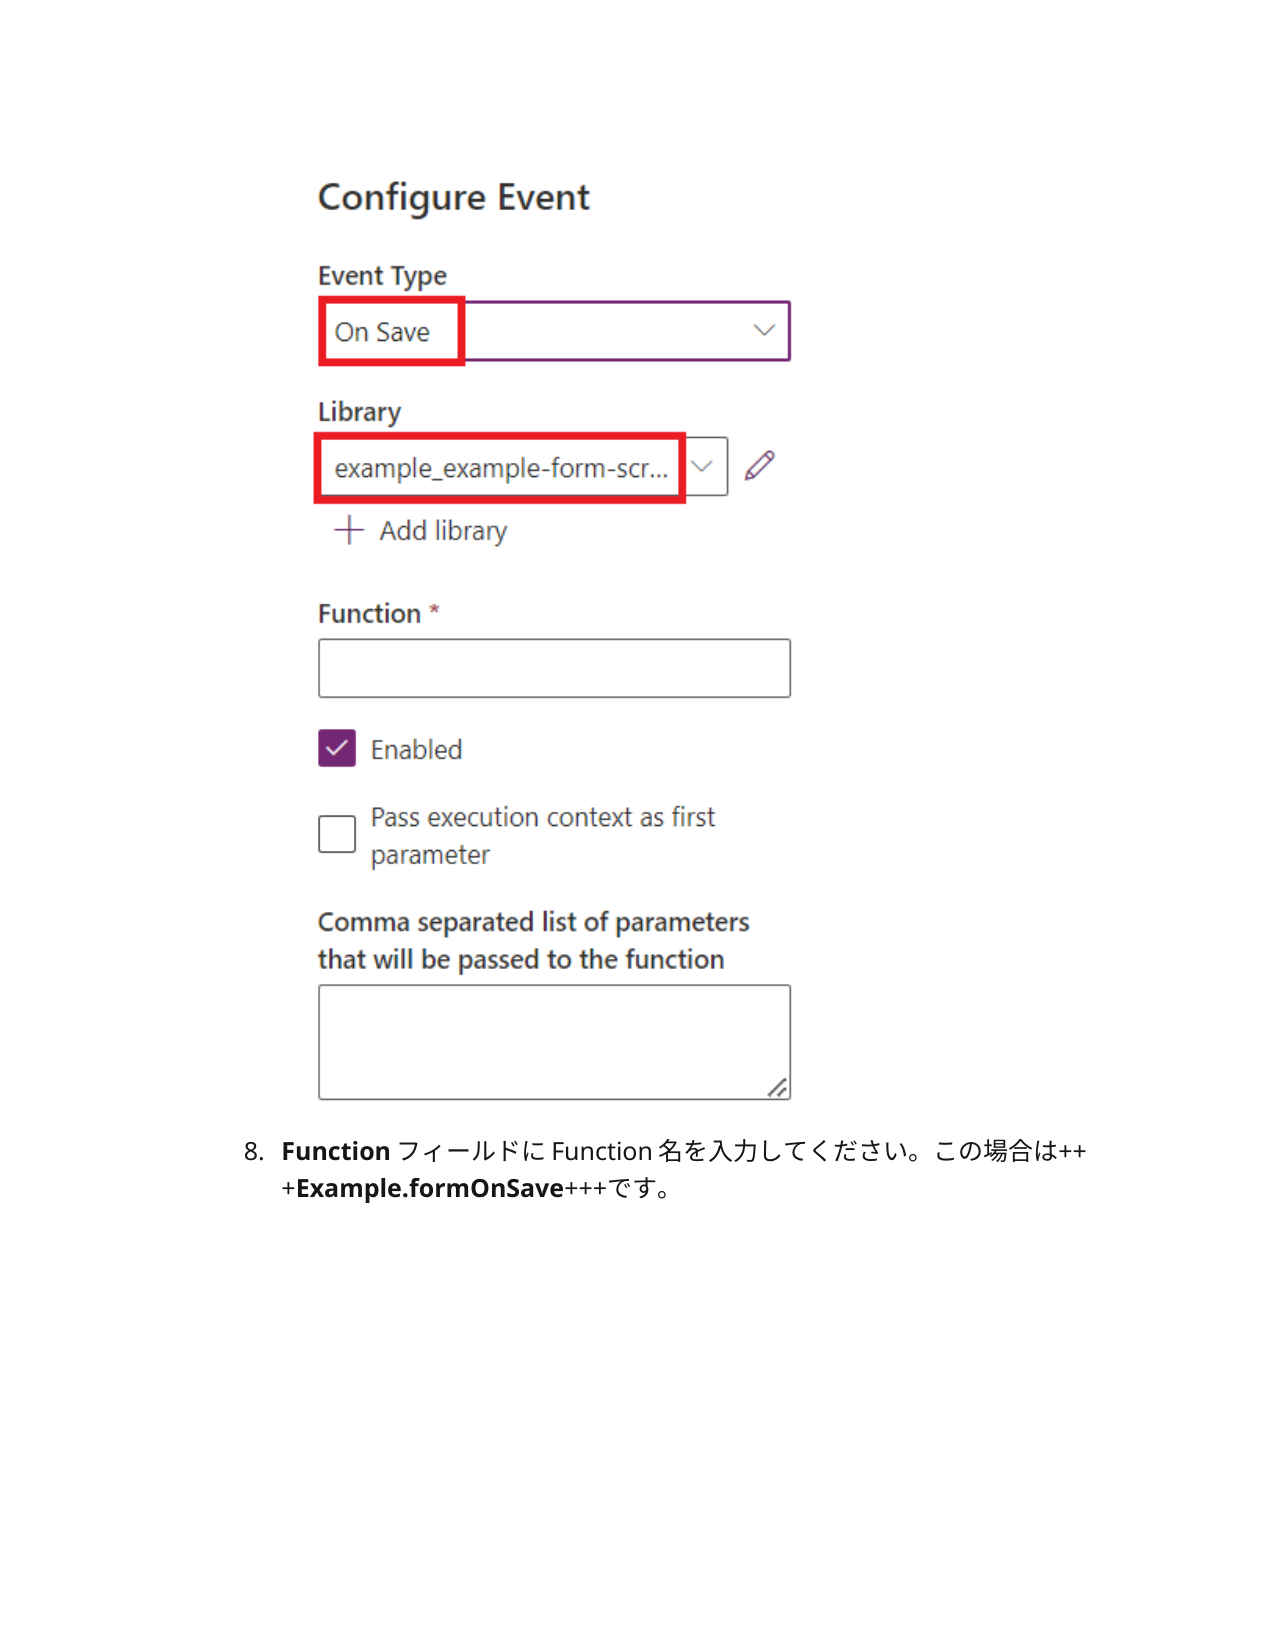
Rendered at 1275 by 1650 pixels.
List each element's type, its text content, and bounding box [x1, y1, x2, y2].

list FunctionフィールドにFunction名を入力してください。この場合は+++Example.formOnSave+++です。 [244, 1132, 1125, 1204]
picture [281, 150, 832, 1127]
